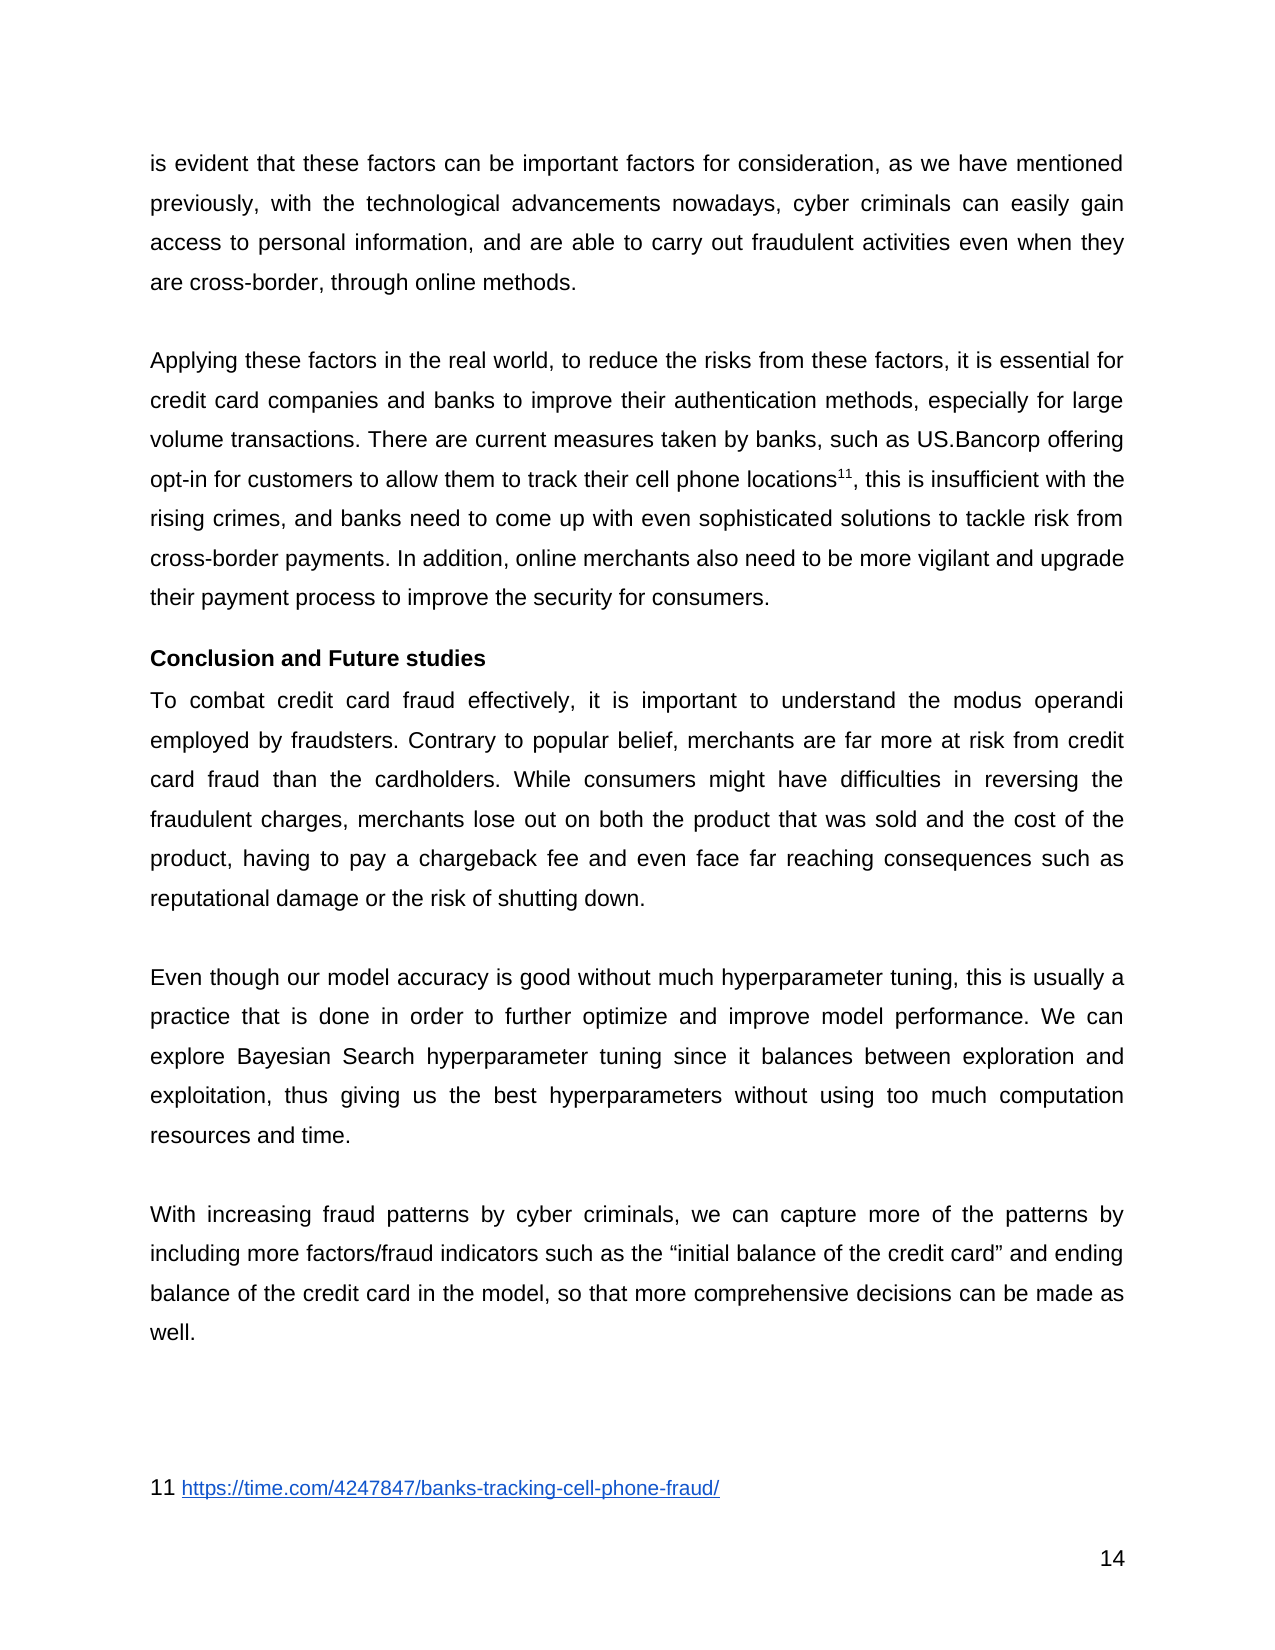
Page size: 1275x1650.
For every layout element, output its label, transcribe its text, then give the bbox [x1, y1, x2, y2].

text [150, 150, 1125, 295]
text Applying these factors in the real world, to reduce the risks from these factors, it is essential for credit card companies and banks to improve their authentication methods, especially for large volume transactions. There are current measures taken by banks, such as US.Bancorp offering opt-in for customers to allow them to track their cell phone locations, this is insufficient with the rising crimes, and banks need to come up with even sophisticated solutions to tackle risk from cross-border payments. In addition, online merchants also need to be more vigilant and upgrade their payment process to improve the security for consumers. [150, 347, 1125, 611]
subtitle Conclusion and Future studies [150, 644, 1125, 671]
text With increasing fraud patterns by cyber criminals, we can capture more of the patterns by including more factors/fraud indicators such as the “initial balance of the credit card” and ending balance of the credit card in the model, so that more comprehensive decisions can be made as well. [150, 1201, 1125, 1345]
text To combat credit card fraud effectively, it is important to understand the modus operandi employed by fraudsters. Contrary to popular belief, merchants are far more at risk from credit card fraud than the cardholders. While consumers might have difficulties in reversing the fraudulent charges, merchants lose out on both the product that was sold and the cost of the product, having to pay a chargeback fee and even face far reaching consequences such as reputational damage or the risk of shutting down. [150, 687, 1125, 911]
text Even though our model accuracy is good without much hyperparameter tuning, this is usually a practice that is done in order to further optimize and improve model performance. We can explore Bayesian Search hyperparameter tuning since it balances between exploration and exploitation, thus giving us the best hyperparameters without using too much computation resources and time. [150, 964, 1125, 1148]
